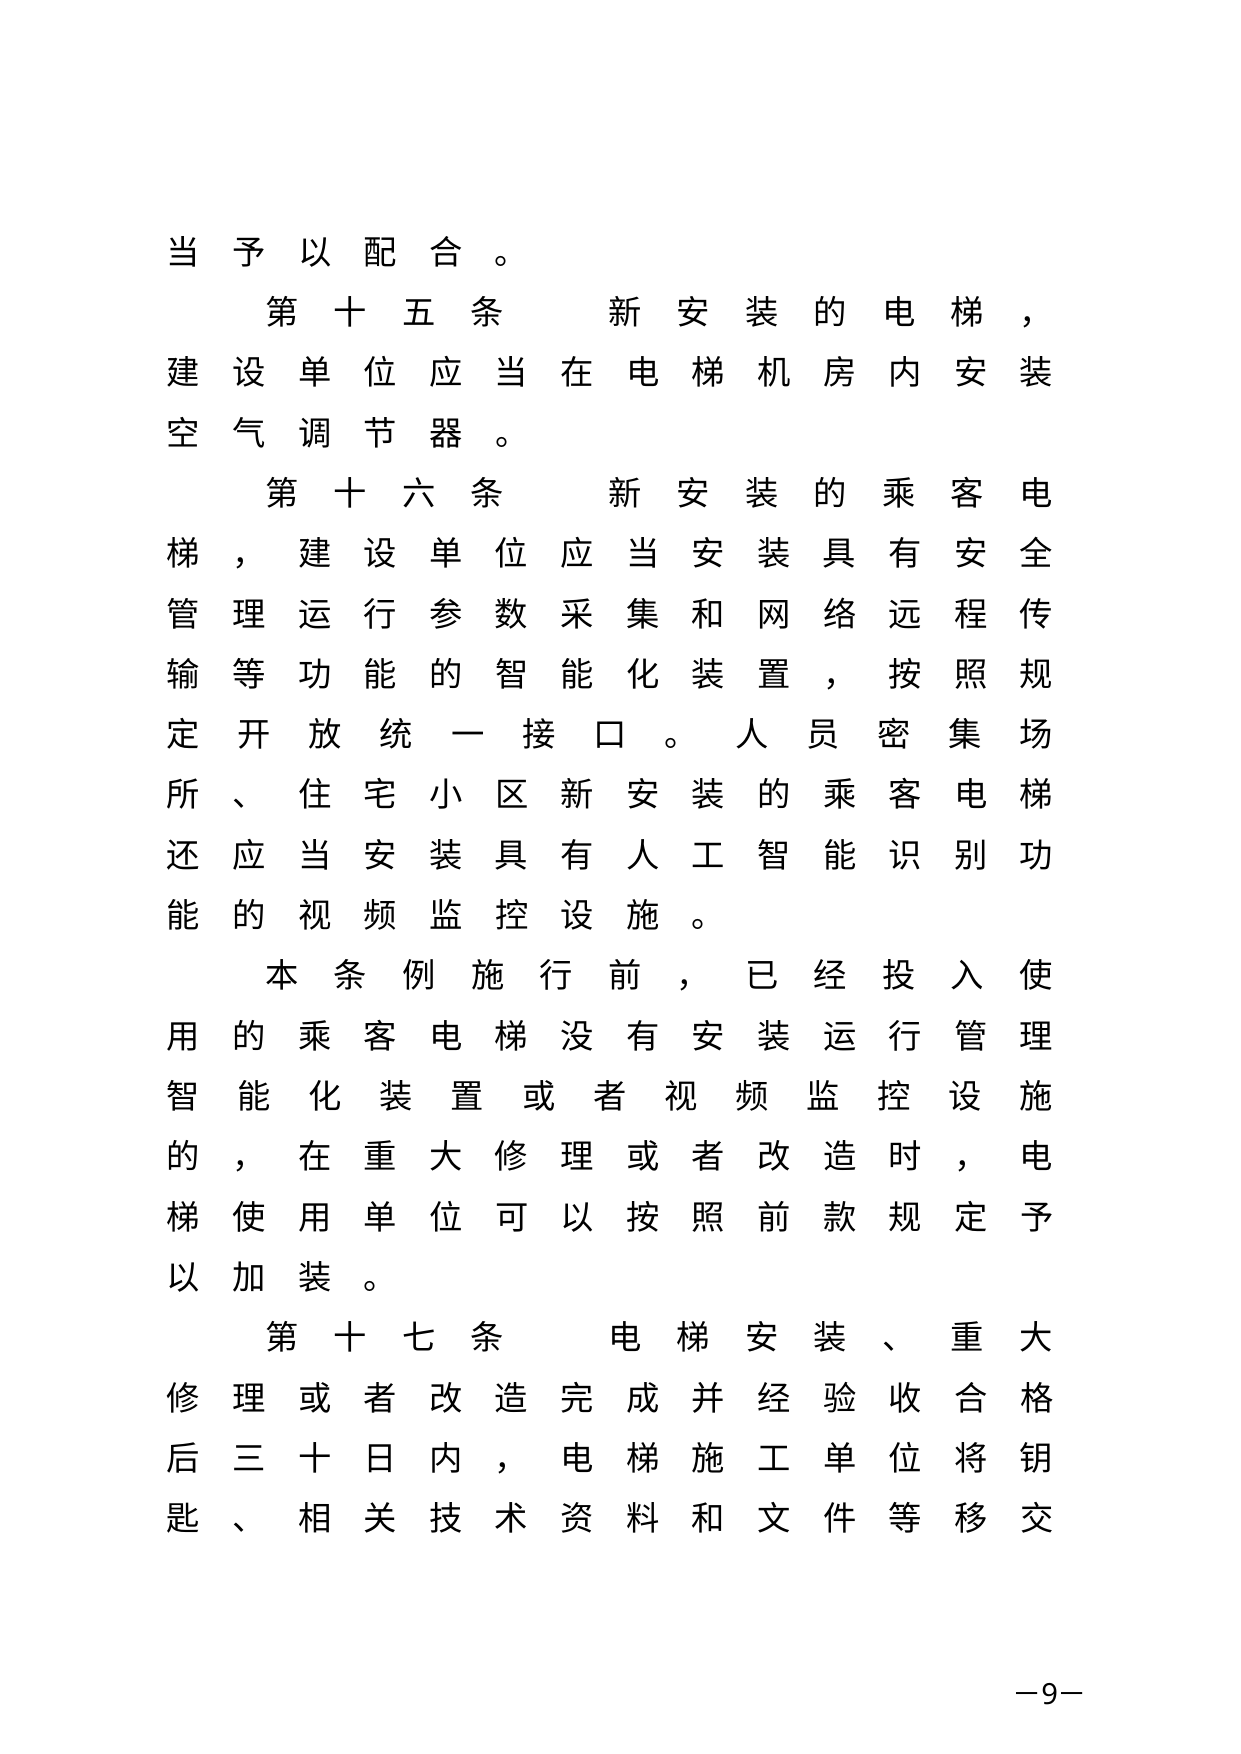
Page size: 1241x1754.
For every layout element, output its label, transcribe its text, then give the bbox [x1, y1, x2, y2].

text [167, 1305, 1085, 1546]
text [167, 219, 1085, 280]
text 第十五条 新安装的电梯，建设单位应当在电梯机房内安装空气调节器。 [167, 280, 1085, 461]
text 第十六条 新安装的乘客电梯，建设单位应当安装具有安全管理运行参数采集和网络远程传输等功能的智能化装置，按照规定开放统一接口。人员密集场所、住宅小区新安装的乘客电梯还应当安装具有人工智能识别功能的视频监控设施。 [167, 461, 1085, 943]
text 本条例施行前，已经投入使用的乘客电梯没有安装运行管理智能化装置或者视频监控设施的，在重大修理或者改造时，电梯使用单位可以按照前款规定予以加装。 [167, 943, 1085, 1305]
